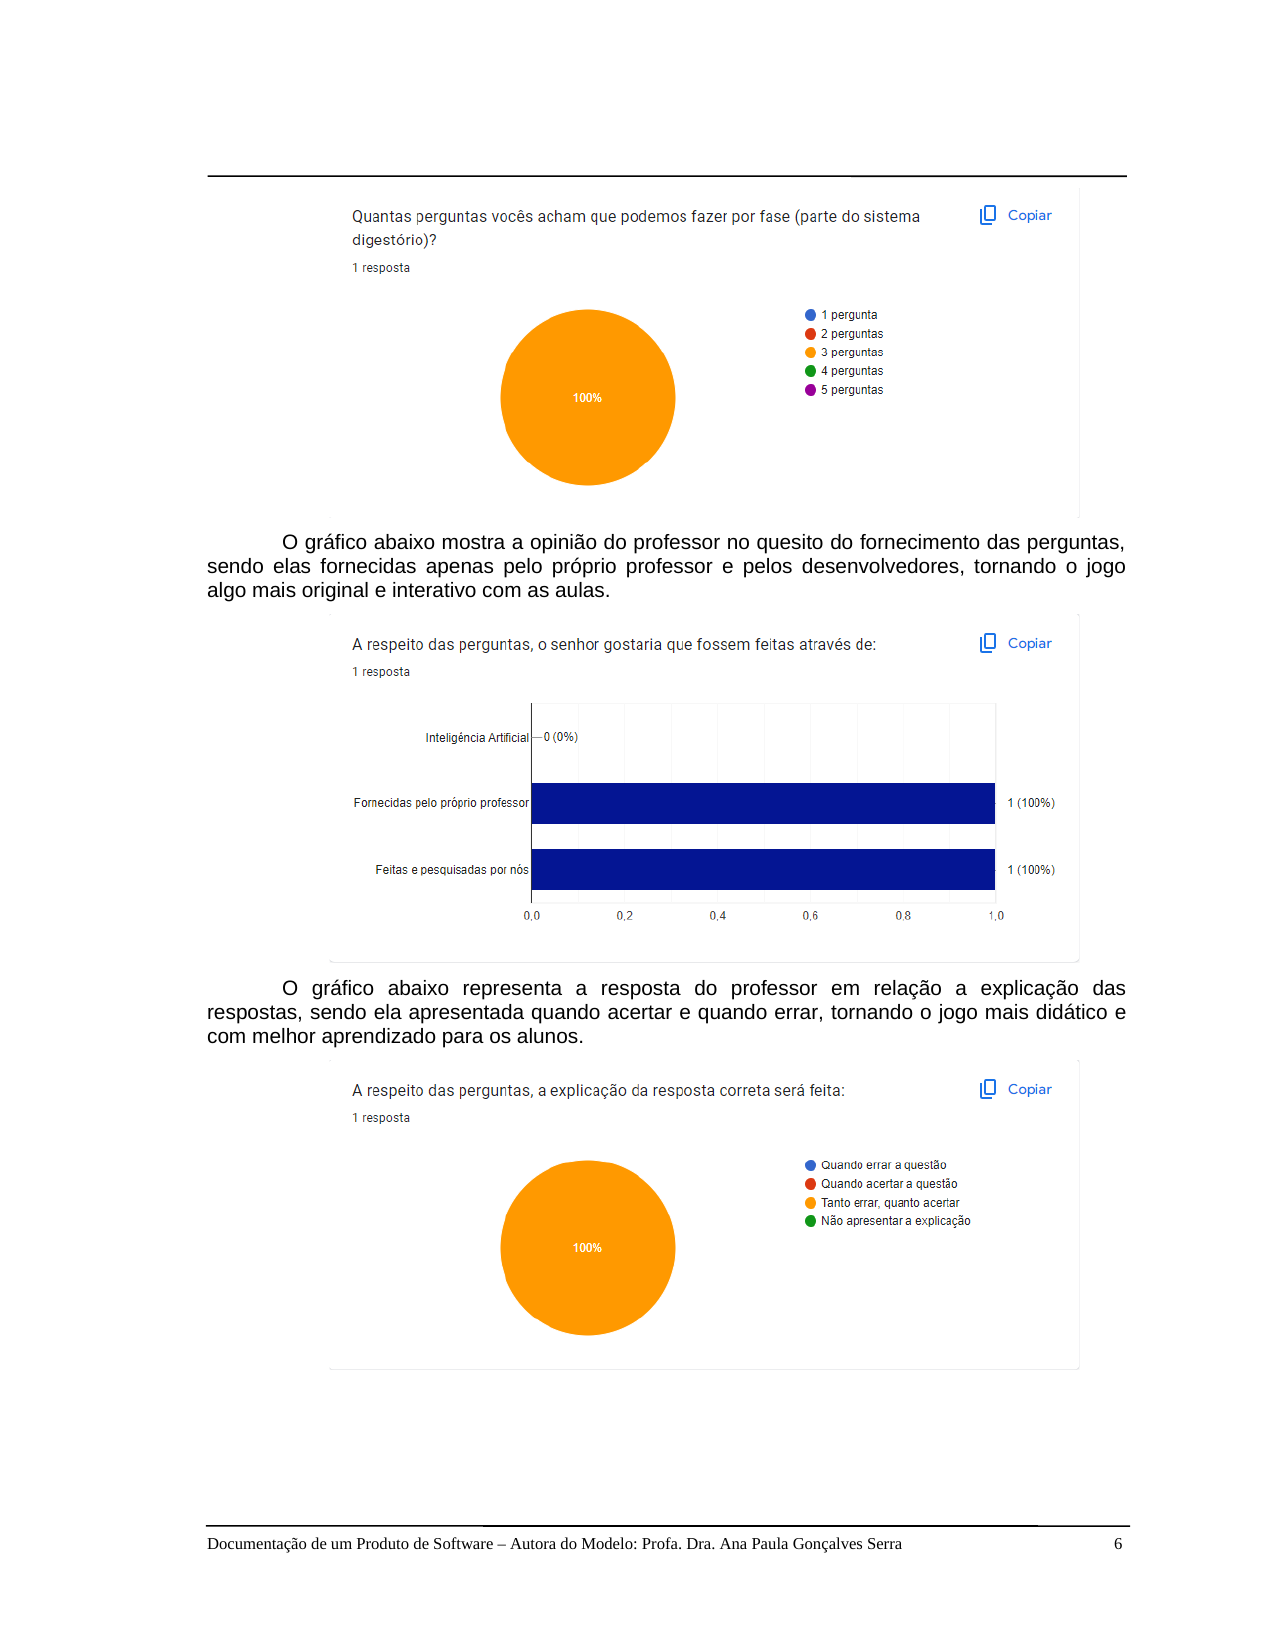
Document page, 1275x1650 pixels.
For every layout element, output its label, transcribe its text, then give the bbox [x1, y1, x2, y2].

text O gráfico abaixo representa a resposta do professor em relação a explicação das respostas, sendo ela apresentada quando acertar e quando errar, tornando o jogo mais didático e com melhor aprendizado para os alunos. [207, 976, 1127, 1047]
text O gráfico abaixo mostra a opinião do professor no quesito do fornecimento das perguntas, sendo elas fornecidas apenas pelo próprio professor e pelos desenvolvedores, tornando o jogo algo mais original e interativo com as aulas. [207, 530, 1127, 602]
